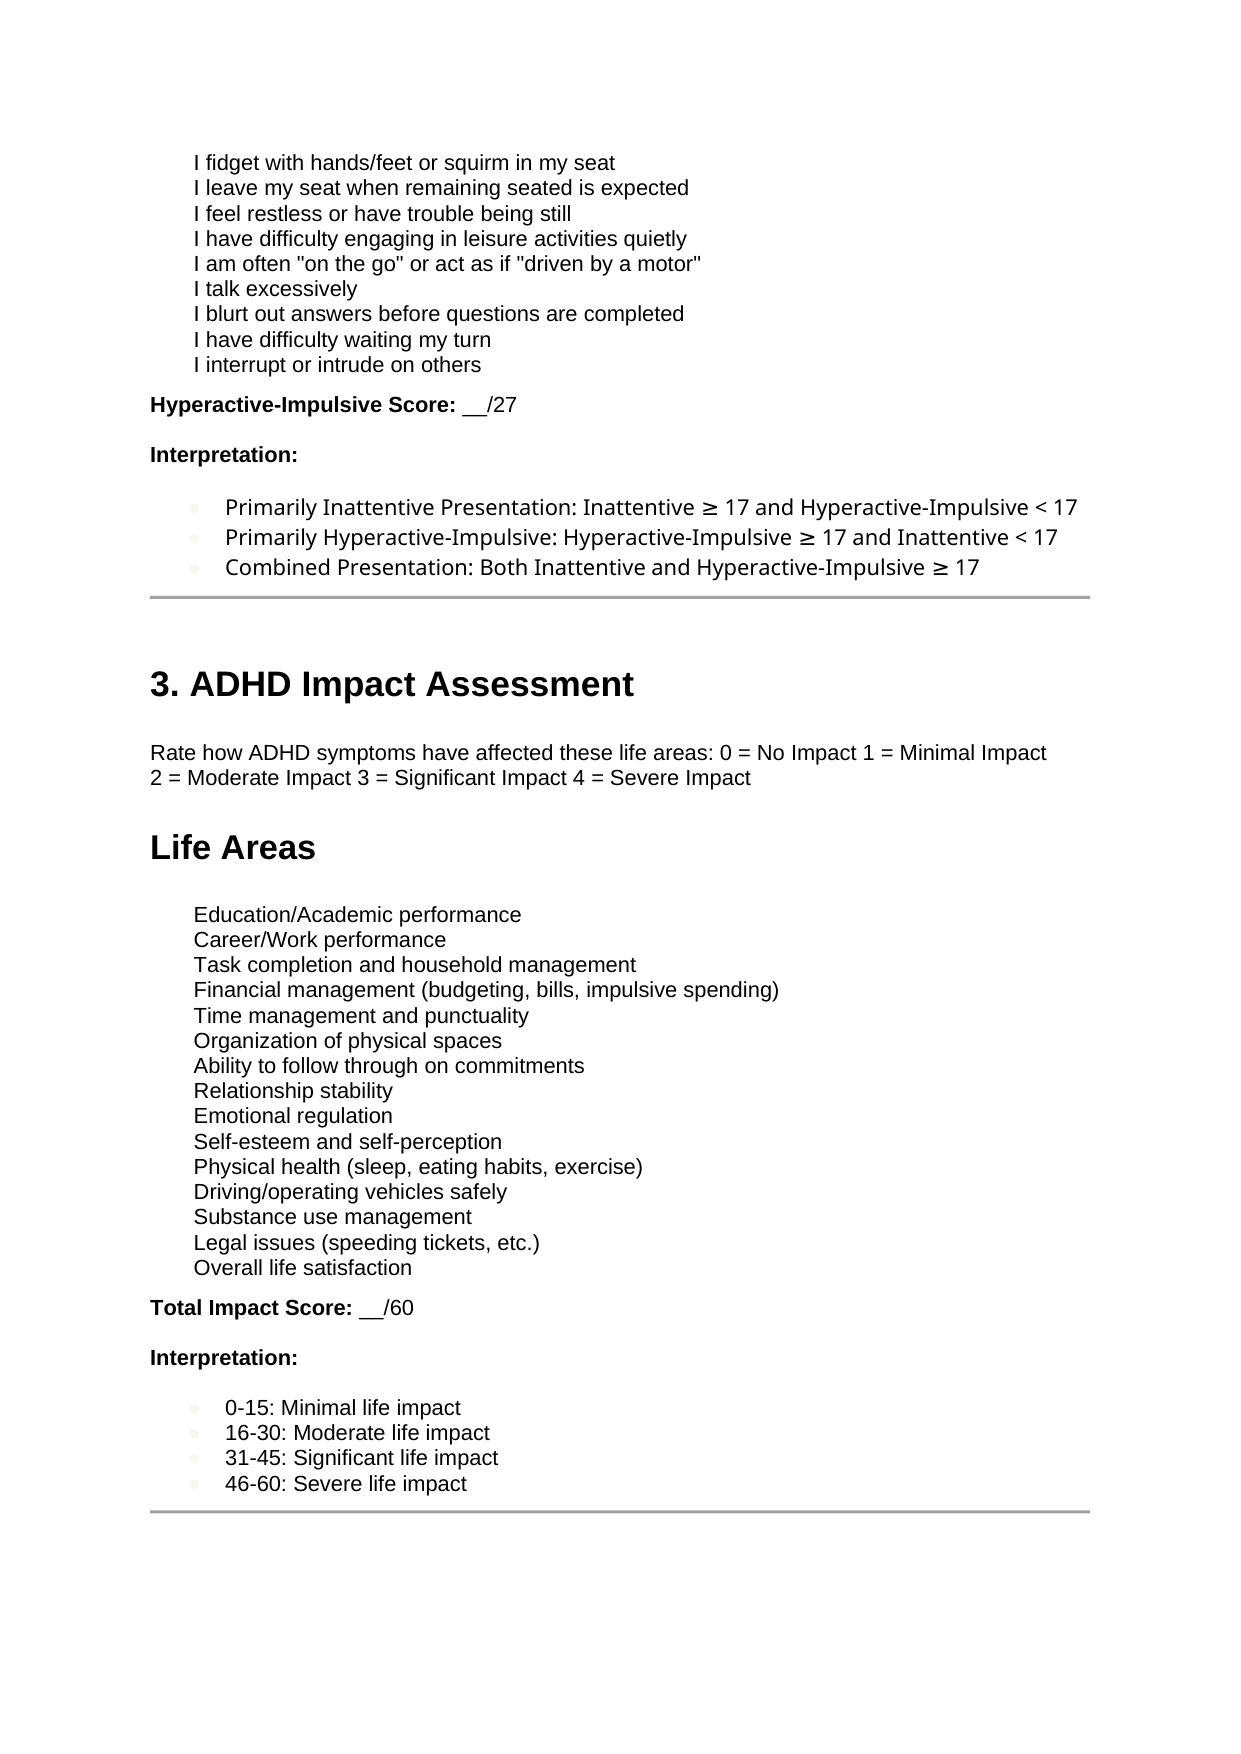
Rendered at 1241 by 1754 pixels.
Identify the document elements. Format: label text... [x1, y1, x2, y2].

list Driving/operating vehicles safely [187, 1179, 1090, 1204]
list Career/Work performance [187, 927, 1090, 952]
list Combined Presentation: Both Inattentive and Hyperactive-Impulsive ≥ 17 [187, 551, 1090, 581]
list Substance use management [187, 1204, 1090, 1229]
list Relationship stability [187, 1078, 1090, 1103]
list Overall life satisfaction [187, 1255, 1090, 1280]
text Rate how ADHD symptoms have affected these life areas: 0 = No Impact 1 = Minimal Impact 2 = Moderate Impact 3 = Significant Impact 4 = Severe Impact [150, 739, 1090, 790]
list Time management and punctuality [187, 1003, 1090, 1028]
list I blurt out answers before questions are completed [187, 301, 1090, 326]
list I am often "on the go" or act as if "driven by a motor" [187, 251, 1090, 276]
text Interpretation: [150, 1345, 1090, 1370]
subtitle Life Areas [150, 827, 1090, 867]
list Self-esteem and self-perception [187, 1129, 1090, 1154]
list Legal issues (speeding tickets, etc.) [187, 1229, 1090, 1255]
list Emotional regulation [187, 1103, 1090, 1129]
list I have difficulty engaging in leisure activities quietly [187, 226, 1090, 251]
list Task completion and household management [187, 952, 1090, 977]
list 31-45: Significant life impact [187, 1445, 1090, 1471]
list 16-30: Moderate life impact [187, 1420, 1090, 1445]
text Total Impact Score: __/60 [150, 1294, 1090, 1320]
list I interrupt or intrude on others [187, 352, 1090, 377]
list I leave my seat when remaining seated is expected [187, 175, 1090, 200]
list I fidget with hands/feet or squirm in my seat [187, 150, 1090, 175]
list Primarily Hyperactive-Impulsive: Hyperactive-Impulsive ≥ 17 and Inattentive < 17 [187, 522, 1090, 551]
list Primarily Inattentive Presentation: Inattentive ≥ 17 and Hyperactive-Impulsive < 17 [187, 492, 1090, 522]
list I feel restless or have trouble being still [187, 200, 1090, 226]
text Interpretation: [150, 442, 1090, 467]
list Education/Academic performance [187, 902, 1090, 927]
list Ability to follow through on commitments [187, 1053, 1090, 1078]
text Hyperactive-Impulsive Score: __/27 [150, 391, 1090, 417]
list Financial management (budgeting, bills, impulsive spending) [187, 977, 1090, 1003]
list Physical health (sleep, eating habits, exercise) [187, 1154, 1090, 1179]
subtitle 3. ADHD Impact Assessment [150, 663, 1090, 704]
list 46-60: Severe life impact [187, 1471, 1090, 1496]
list I talk excessively [187, 276, 1090, 301]
list Organization of physical spaces [187, 1028, 1090, 1053]
list 0-15: Minimal life impact [187, 1395, 1090, 1420]
list I have difficulty waiting my turn [187, 326, 1090, 352]
